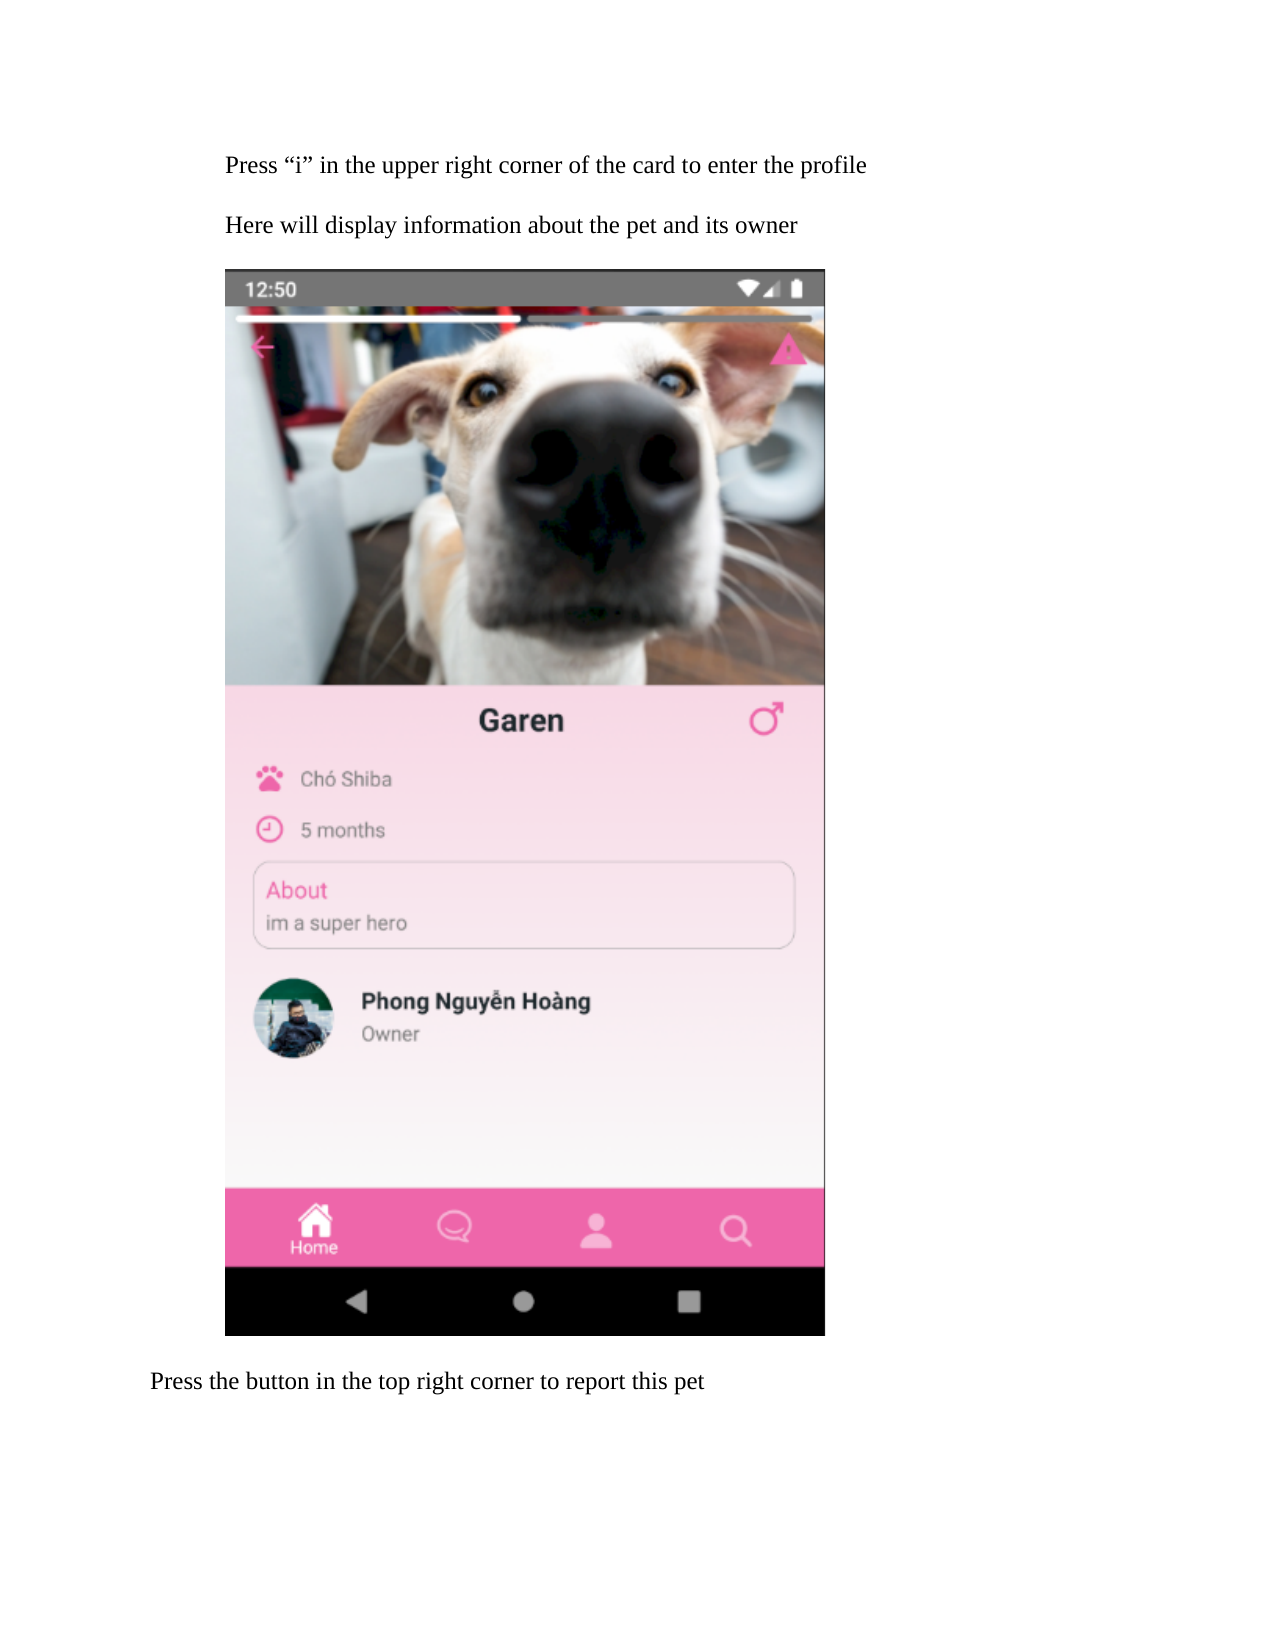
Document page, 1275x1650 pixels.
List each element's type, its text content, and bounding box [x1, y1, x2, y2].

text Here will display information about the pet and its owner [150, 210, 1125, 238]
text Press “i” in the upper right corner of the card to enter the profile [150, 150, 1125, 179]
text Press the button in the top right corner to report this pet [150, 1366, 1125, 1395]
picture [225, 269, 826, 1336]
